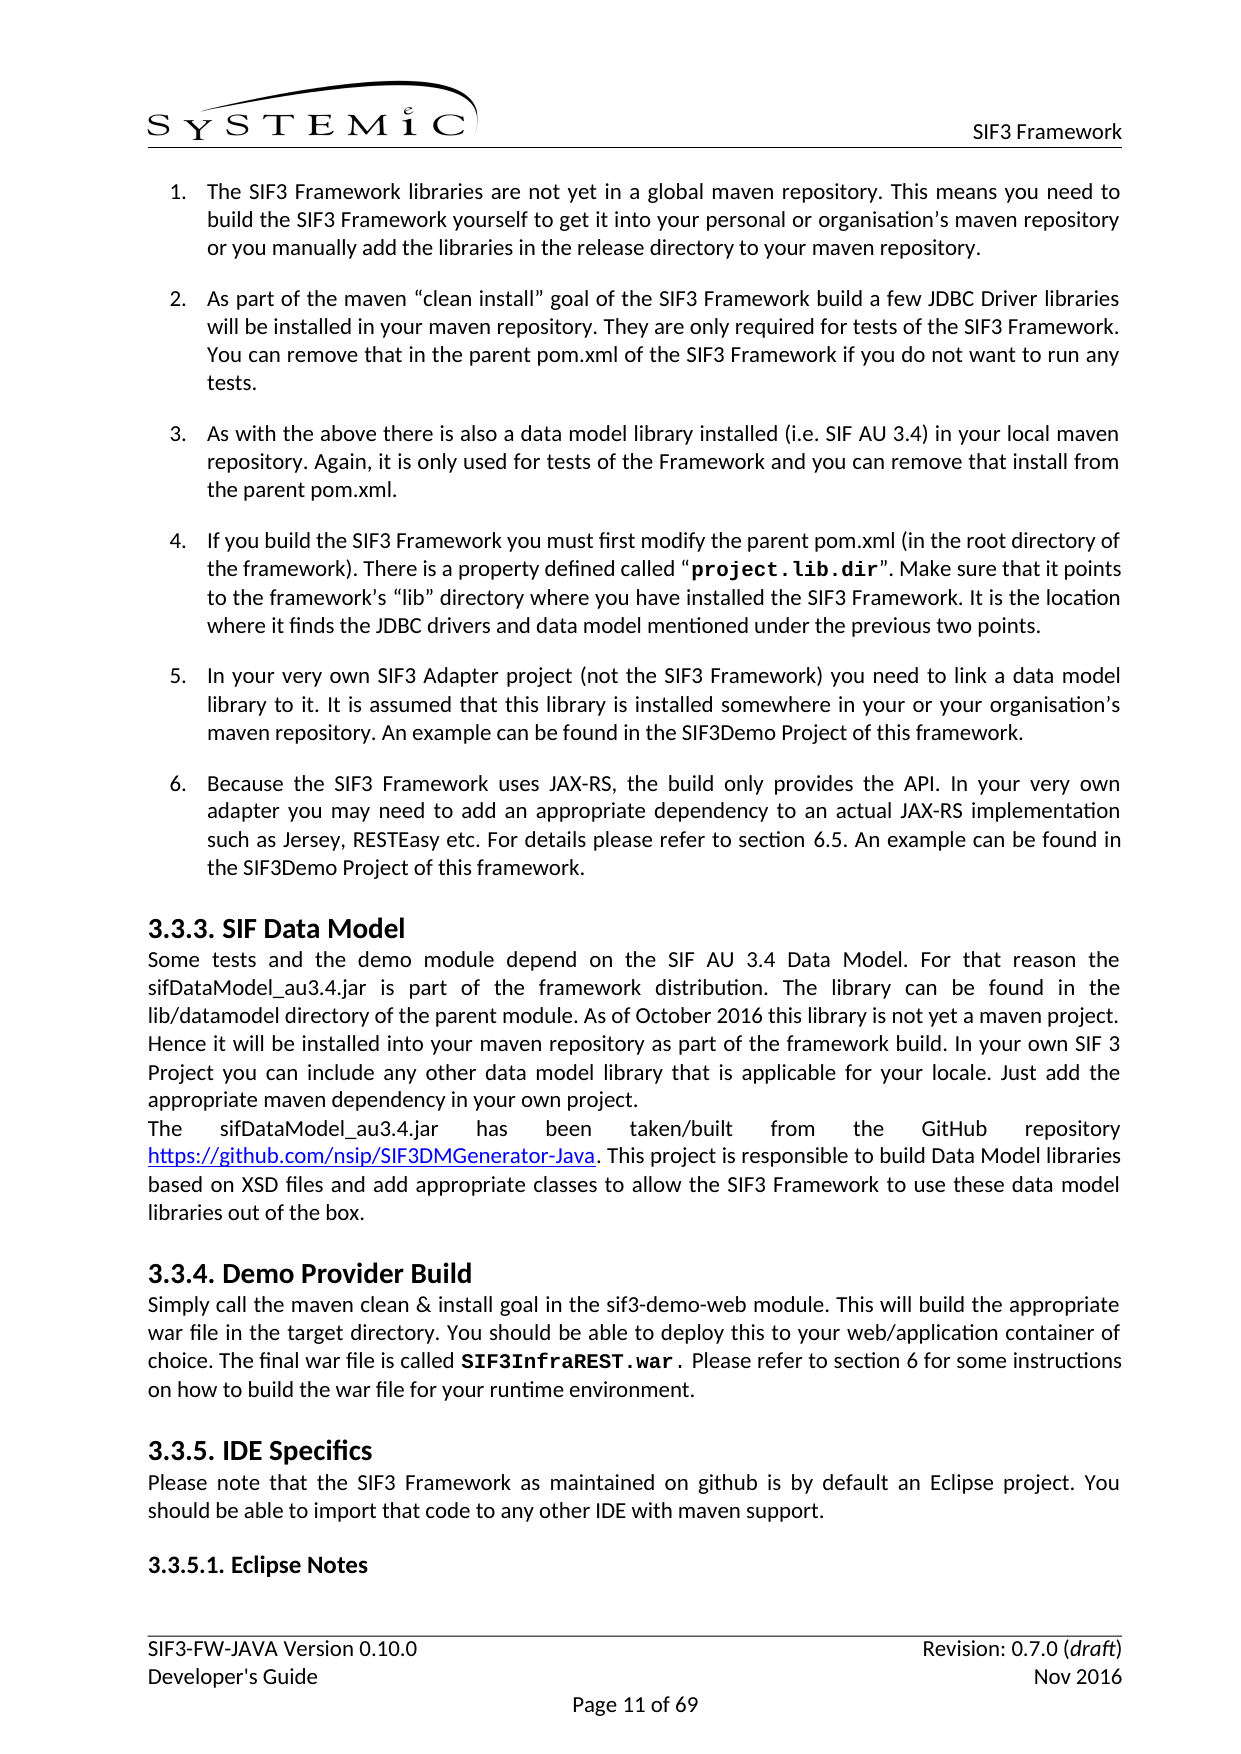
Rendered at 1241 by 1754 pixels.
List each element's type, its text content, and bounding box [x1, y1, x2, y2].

list If you build the SIF3 Framework you must first modify the parent pom.xml (in the root directory of the framework). There is a property defined called “project.lib.dir”. Make sure that it points to the framework’s “lib” directory where you have installed the SIF3 Framework. It is the location where it finds the JDBC drivers and data model mentioned under the previous two points. [169, 526, 1122, 639]
list The SIF3 Framework libraries are not yet in a global maven repository. This means you need to build the SIF3 Framework yourself to get it into your personal or organisation’s maven repository or you manually add the libraries in the release directory to your maven repository. [169, 177, 1122, 261]
list In your very own SIF3 Adapter project (not the SIF3 Framework) you need to link a data model library to it. It is assumed that this library is installed somewhere in your or your organisation’s maven repository. An example can be found in the SIF3Demo Project of this framework. [169, 662, 1122, 746]
list As part of the maven “clean install” goal of the SIF3 Framework build a few JDBC Driver libraries will be installed in your maven repository. They are only required for tests of the SIF3 Framework. You can remove that in the parent pom.xml of the SIF3 Framework if you do not want to run any tests. [169, 284, 1122, 396]
text The sifDataModel_au3.4.jar has been taken/built from the GitHub repository https://github.com/nsip/SIF3DMGenerator-Java. This project is responsible to build Data Model libraries based on XSD files and add appropriate classes to allow the SIF3 Framework to use these data model libraries out of the box. [148, 1114, 1122, 1226]
text Please note that the SIF3 Framework as maintained on github is by default an Eclipse project. You should be able to import that code to any other IDE with maven support. [148, 1468, 1122, 1524]
text Simply call the maven clean & install goal in the sif3-demo-web module. This will build the appropriate war file in the target directory. You should be able to deploy this to your web/application container of choice. The final war file is called SIF3InfraREST.war. Please refer to section 6 for some instructions on how to build the war file for your runtime environment. [148, 1291, 1122, 1403]
list As with the above there is also a data model library installed (i.e. SIF AU 3.4) in your local maven repository. Again, it is only used for tests of the Framework and you can remove that install from the parent pom.xml. [169, 419, 1122, 503]
subtitle SIF Data Model [148, 910, 1122, 946]
subtitle Eclipse Notes [148, 1549, 1122, 1579]
picture [147, 80, 478, 140]
subtitle IDE Specifics [148, 1432, 1122, 1468]
subtitle Demo Provider Build [148, 1255, 1122, 1291]
text Some tests and the demo module depend on the SIF AU 3.4 Data Model. For that reason the sifDataModel_au3.4.jar is part of the framework distribution. The library can be found in the lib/datamodel directory of the parent module. As of October 2016 this library is not yet a maven project. Hence it will be installed into your maven repository as part of the framework build. In your own SIF 3 Project you can include any other data model library that is applicable for your locale. Just add the appropriate maven dependency in your own project. [148, 946, 1122, 1114]
list Because the SIF3 Framework uses JAX-RS, the build only provides the API. In your very own adapter you may need to add an appropriate dependency to an actual JAX-RS implementation such as Jersey, RESTEasy etc. For details please refer to section 6.5. An example can be found in the SIF3Demo Project of this framework. [169, 769, 1122, 881]
